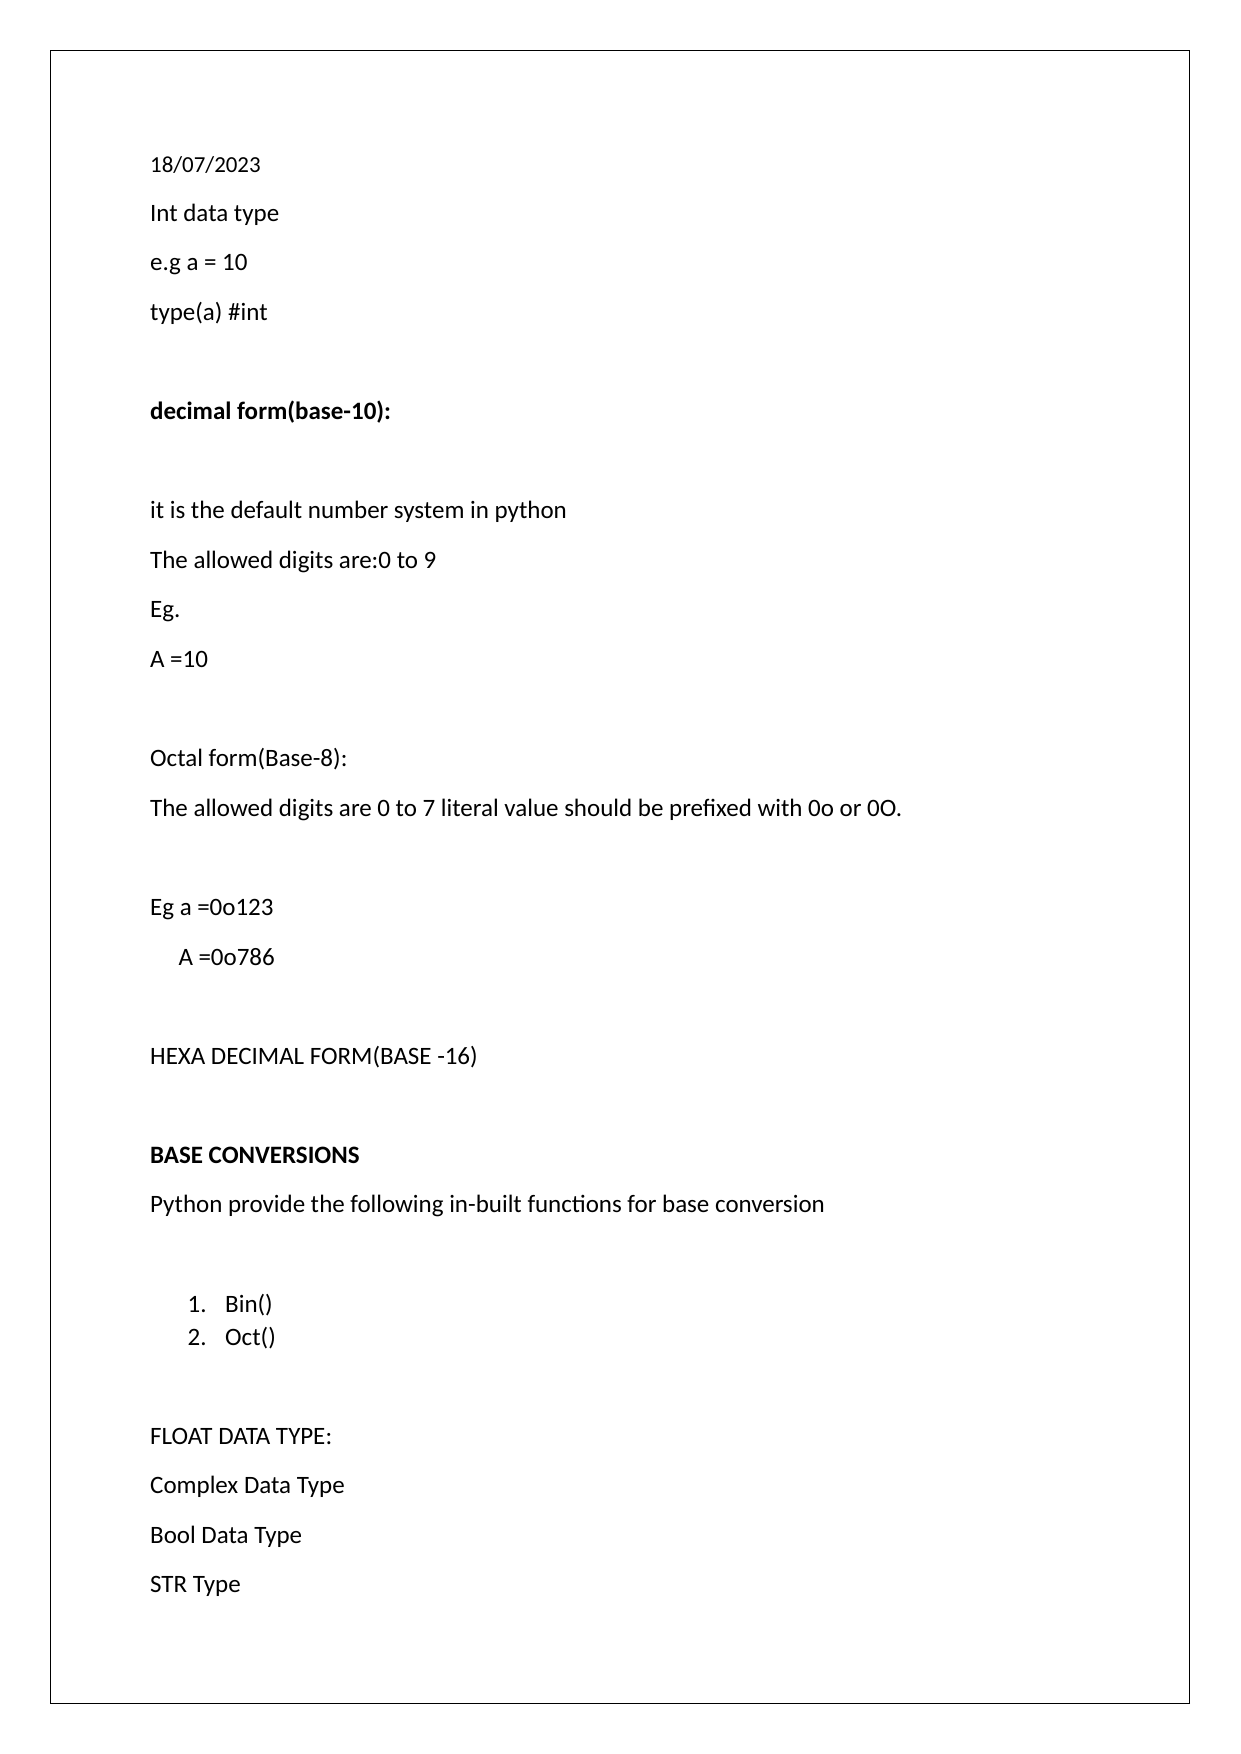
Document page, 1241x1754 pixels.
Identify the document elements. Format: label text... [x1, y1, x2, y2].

text decimal form(base-10): [150, 395, 1090, 426]
text STR Type [150, 1568, 1090, 1599]
text e.g a = 10 [150, 246, 1090, 277]
text The allowed digits are 0 to 7 literal value should be prefixed with 0o or 0O. [150, 792, 1090, 822]
text Bool Data Type [150, 1519, 1090, 1549]
text The allowed digits are:0 to 9 [150, 544, 1090, 574]
text Python provide the following in-built functions for base conversion [150, 1188, 1090, 1219]
list Oct() [187, 1321, 1090, 1351]
text it is the default number system in python [150, 494, 1090, 525]
text Octal form(Base-8): [150, 742, 1090, 773]
list Bin() [187, 1288, 1090, 1318]
text Int data type [150, 197, 1090, 227]
text Complex Data Type [150, 1469, 1090, 1500]
text Eg. [150, 593, 1090, 624]
text BASE CONVERSIONS [150, 1139, 1090, 1169]
text HEXA DECIMAL FORM(BASE -16) [150, 1040, 1090, 1070]
text A =10 [150, 643, 1090, 674]
text FLOAT DATA TYPE: [150, 1420, 1090, 1450]
text type(a) #int [150, 296, 1090, 327]
text A =0o786 [150, 941, 1090, 971]
text 18/07/2023 [150, 150, 1090, 178]
text Eg a =0o123 [150, 891, 1090, 922]
